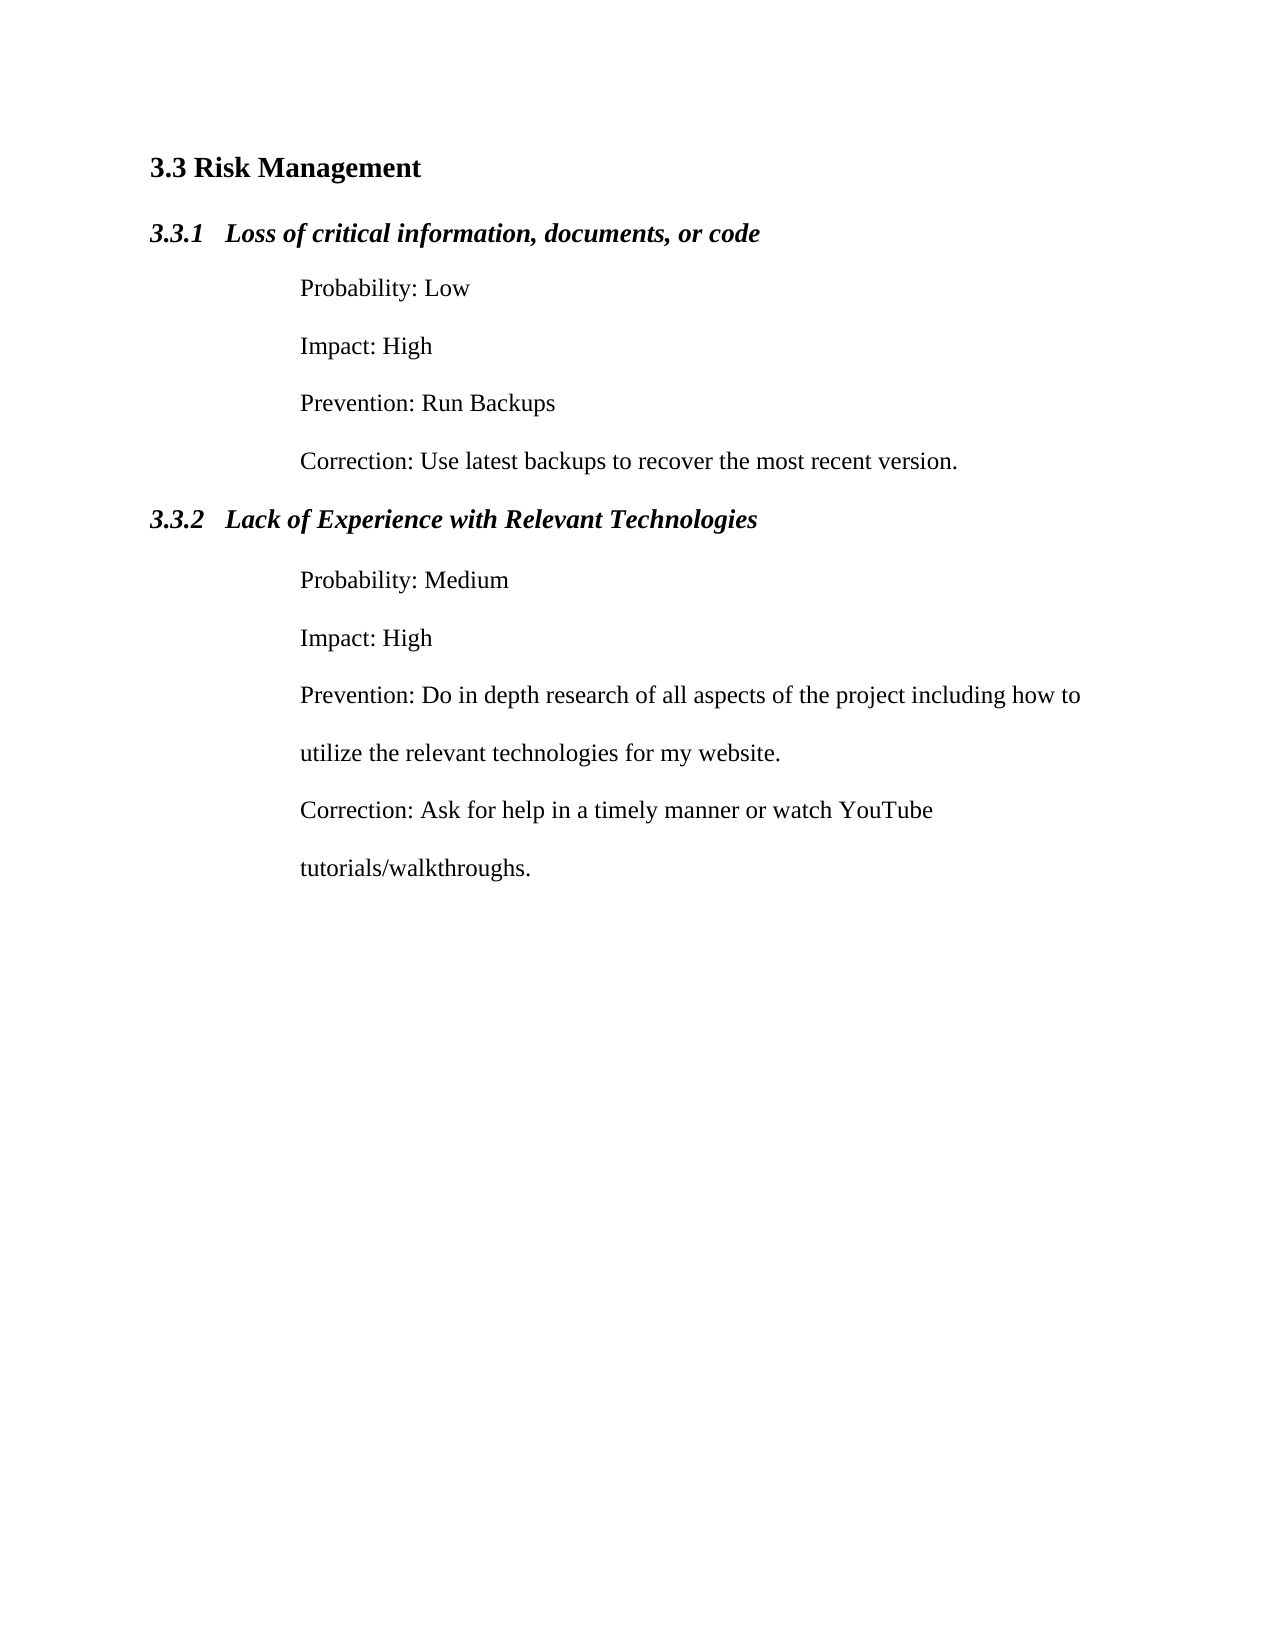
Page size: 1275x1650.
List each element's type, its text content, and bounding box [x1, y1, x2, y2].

text Probability: Medium [225, 566, 1125, 594]
text Prevention: Run Backups [225, 388, 1125, 417]
text Correction: Use latest backups to recover the most recent version. [225, 446, 1125, 474]
text Probability: Low [225, 273, 1125, 302]
text Prevention: Do in depth research of all aspects of the project including how to utilize the relevant technologies for my website. [300, 681, 1125, 767]
text 3.3.2 Lack of Experience with Relevant Technologies [150, 503, 1125, 534]
text 3.3.1 Loss of critical information, documents, or code [150, 217, 1125, 248]
text 3.3 Risk Management [150, 150, 1125, 183]
text Impact: High [225, 623, 1125, 652]
text Impact: High [225, 331, 1125, 359]
text Correction: Ask for help in a timely manner or watch YouTube tutorials/walkthroughs. [300, 796, 1125, 882]
